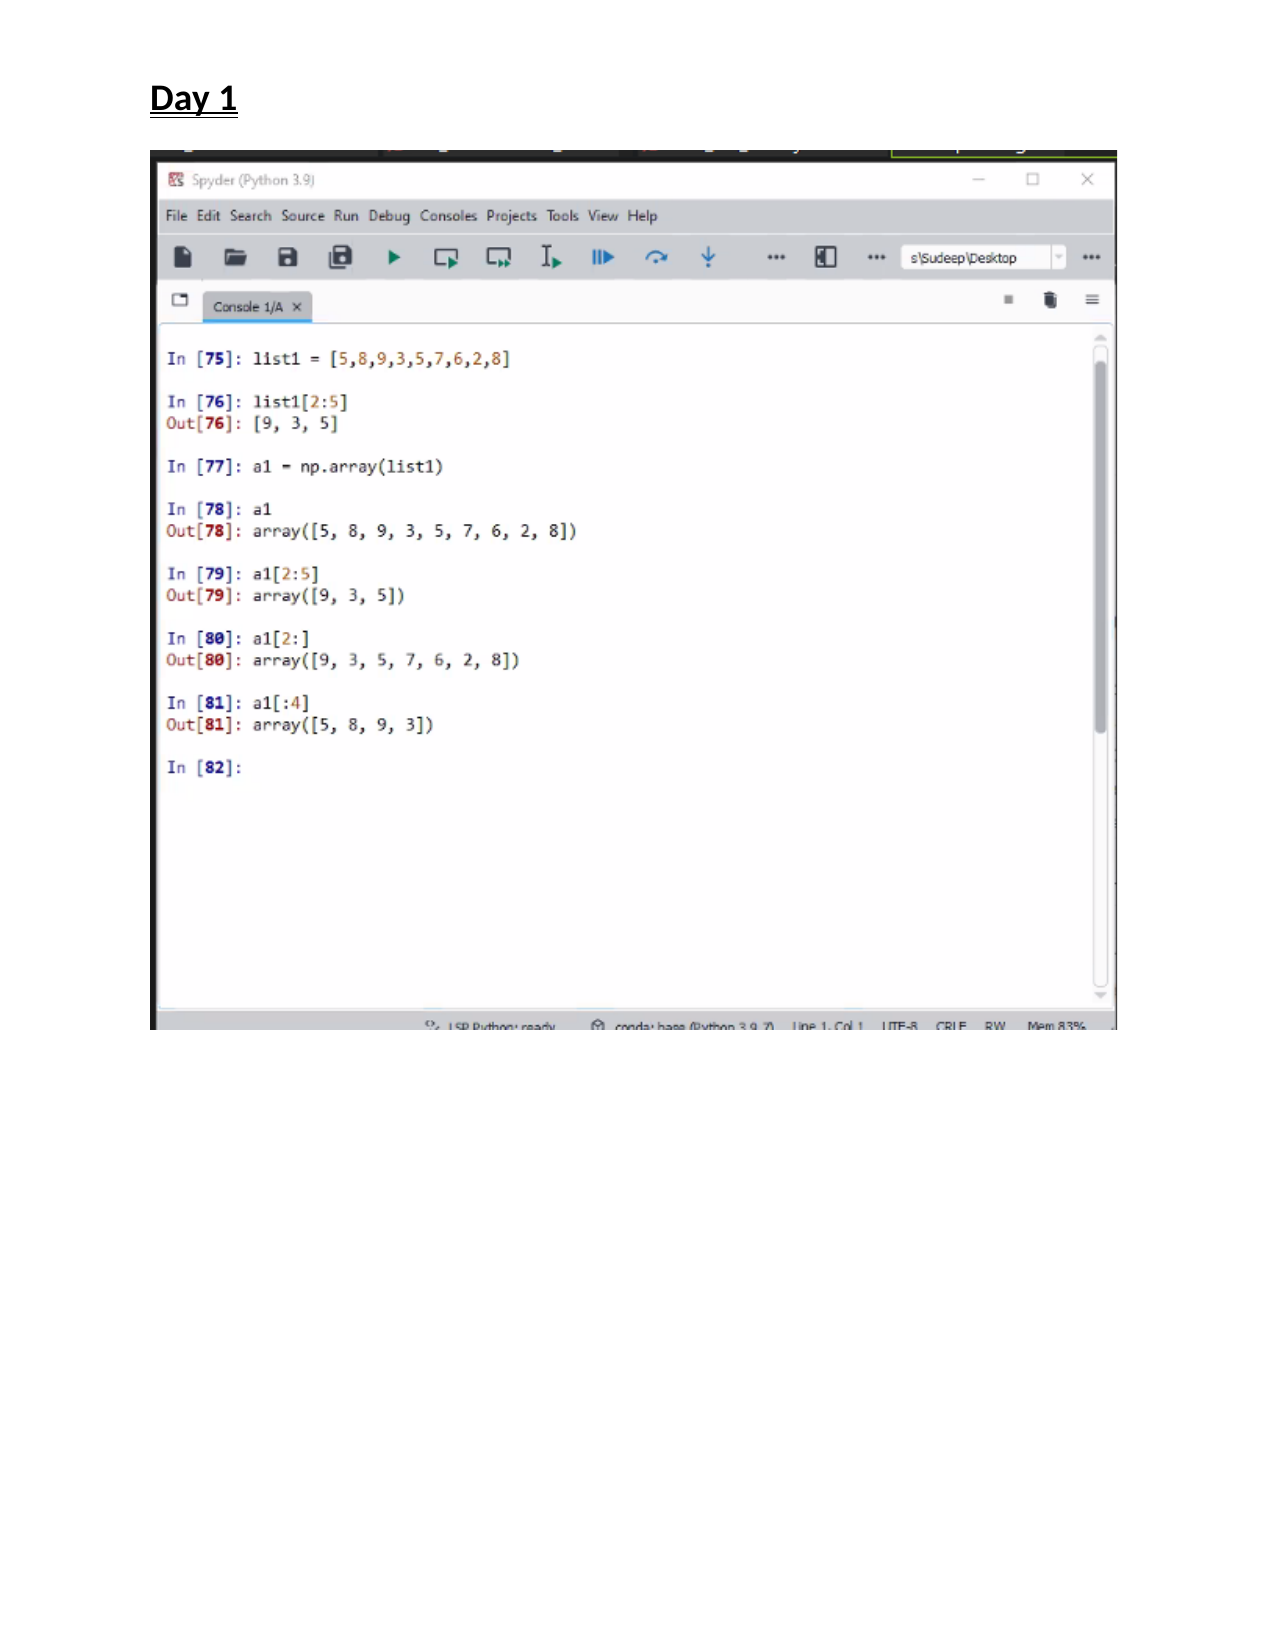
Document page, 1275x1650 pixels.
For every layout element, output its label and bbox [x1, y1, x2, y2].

picture [150, 150, 1118, 1030]
